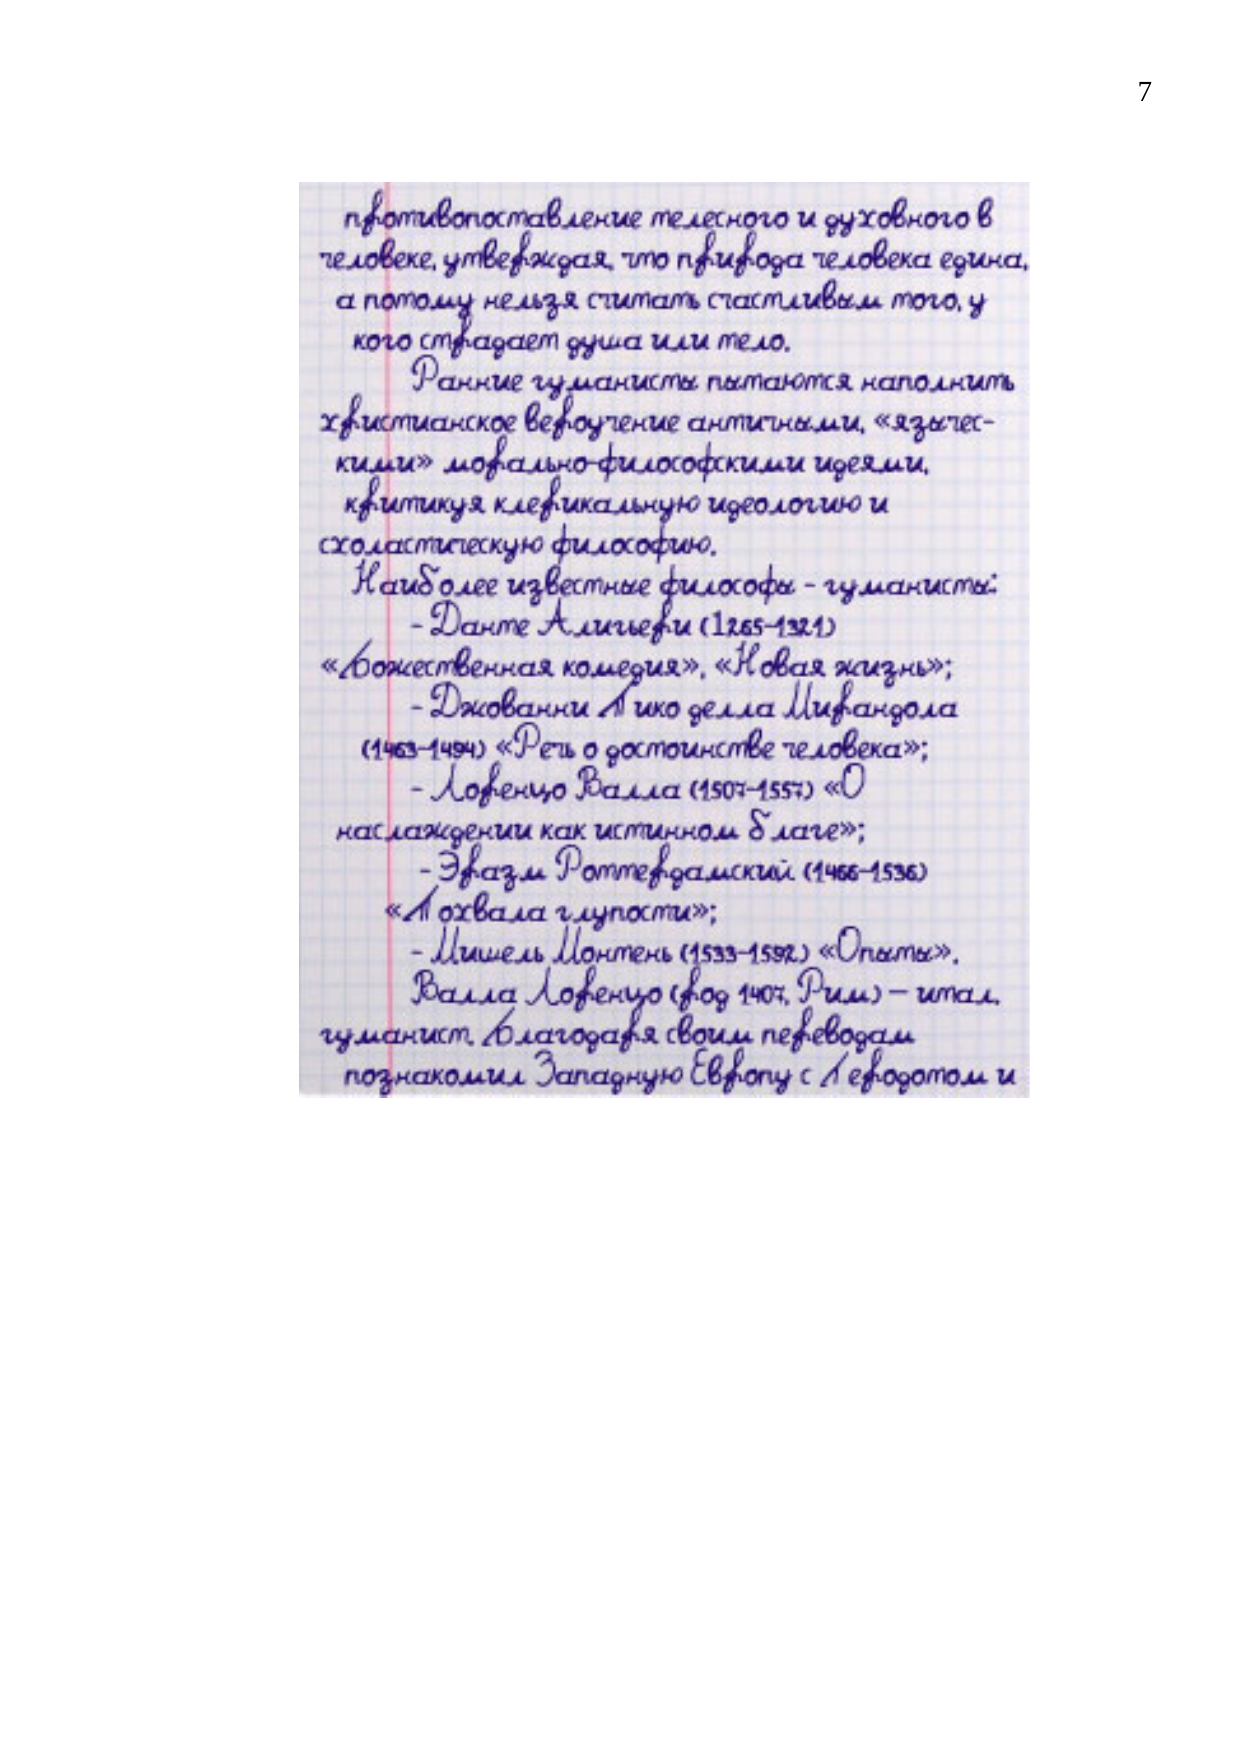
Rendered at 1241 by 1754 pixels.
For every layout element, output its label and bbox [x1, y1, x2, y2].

picture [299, 182, 1030, 1098]
